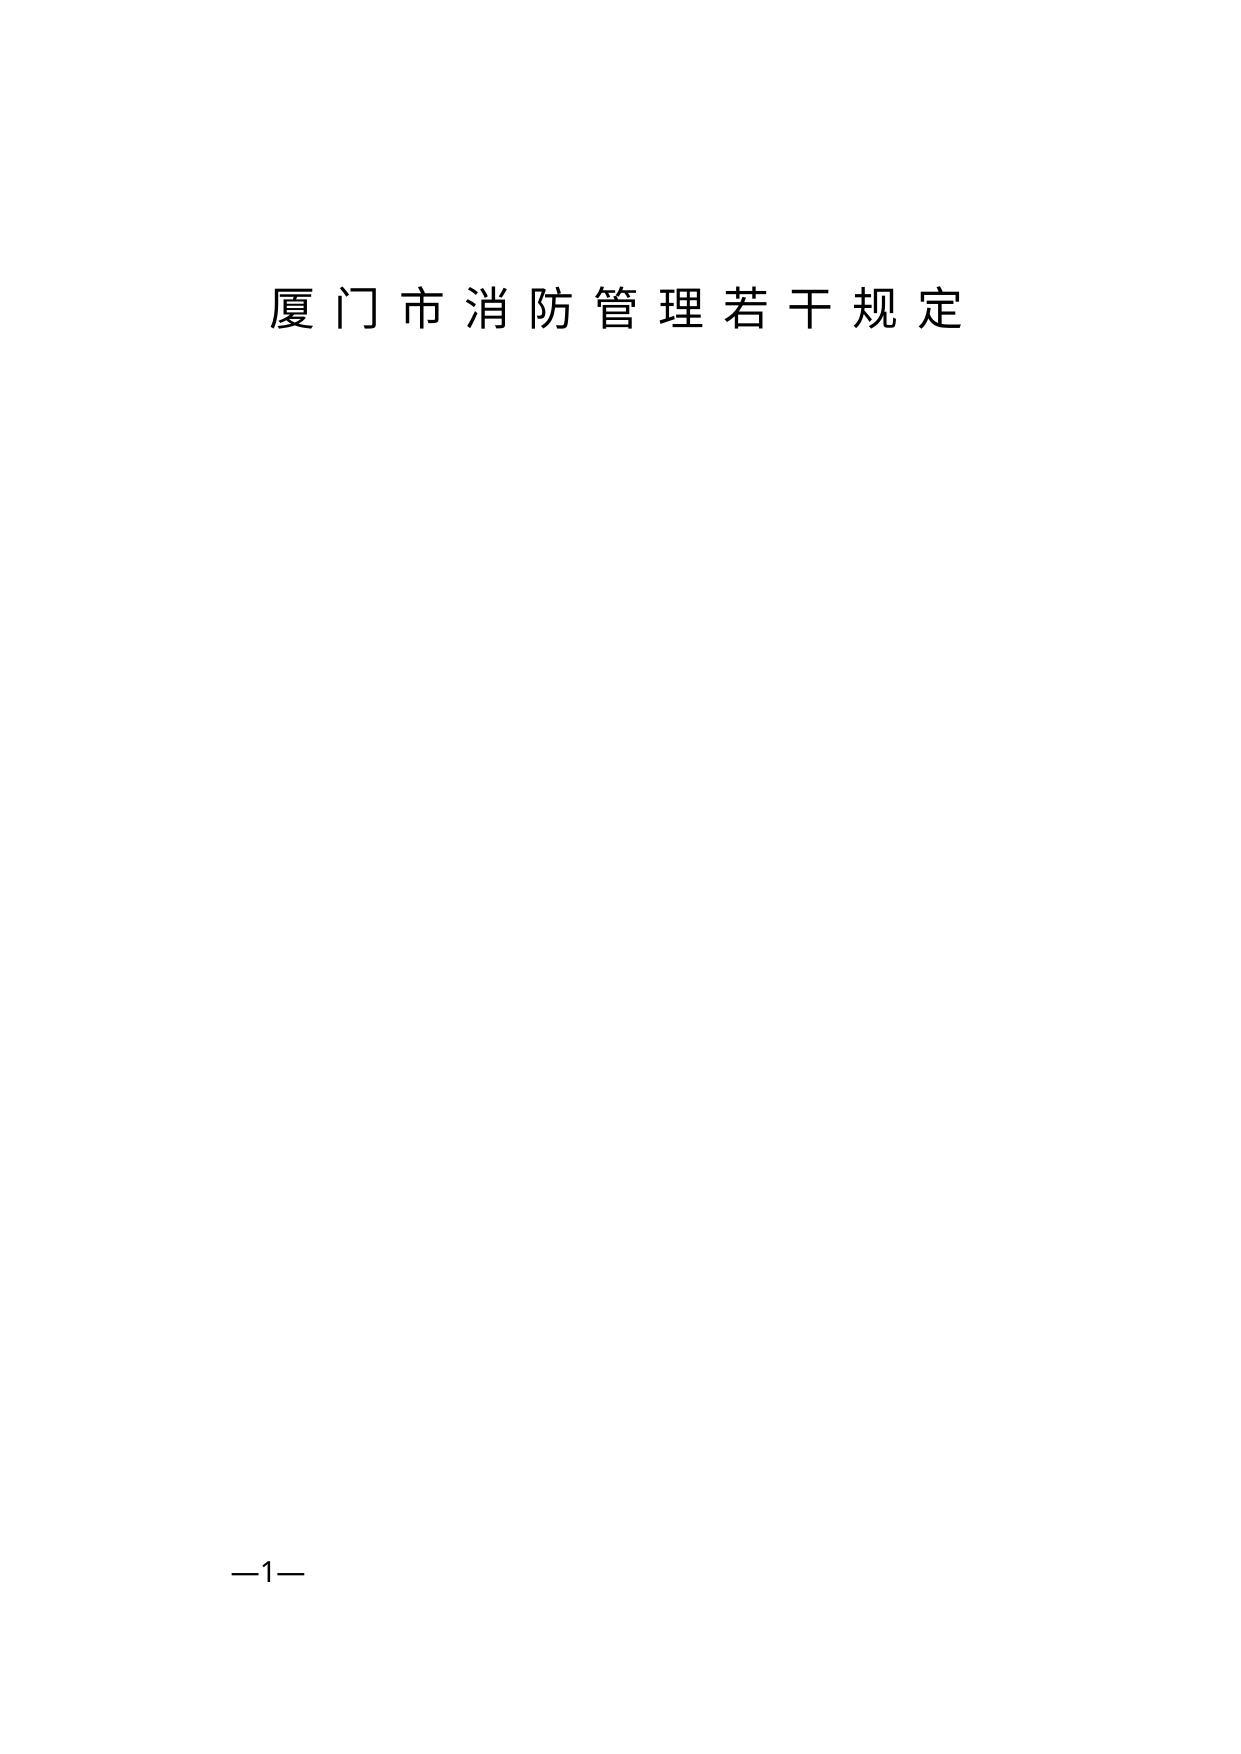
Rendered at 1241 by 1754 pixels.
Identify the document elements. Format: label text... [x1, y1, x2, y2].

subtitle 厦门市消防管理若干规定 [172, 246, 1079, 366]
